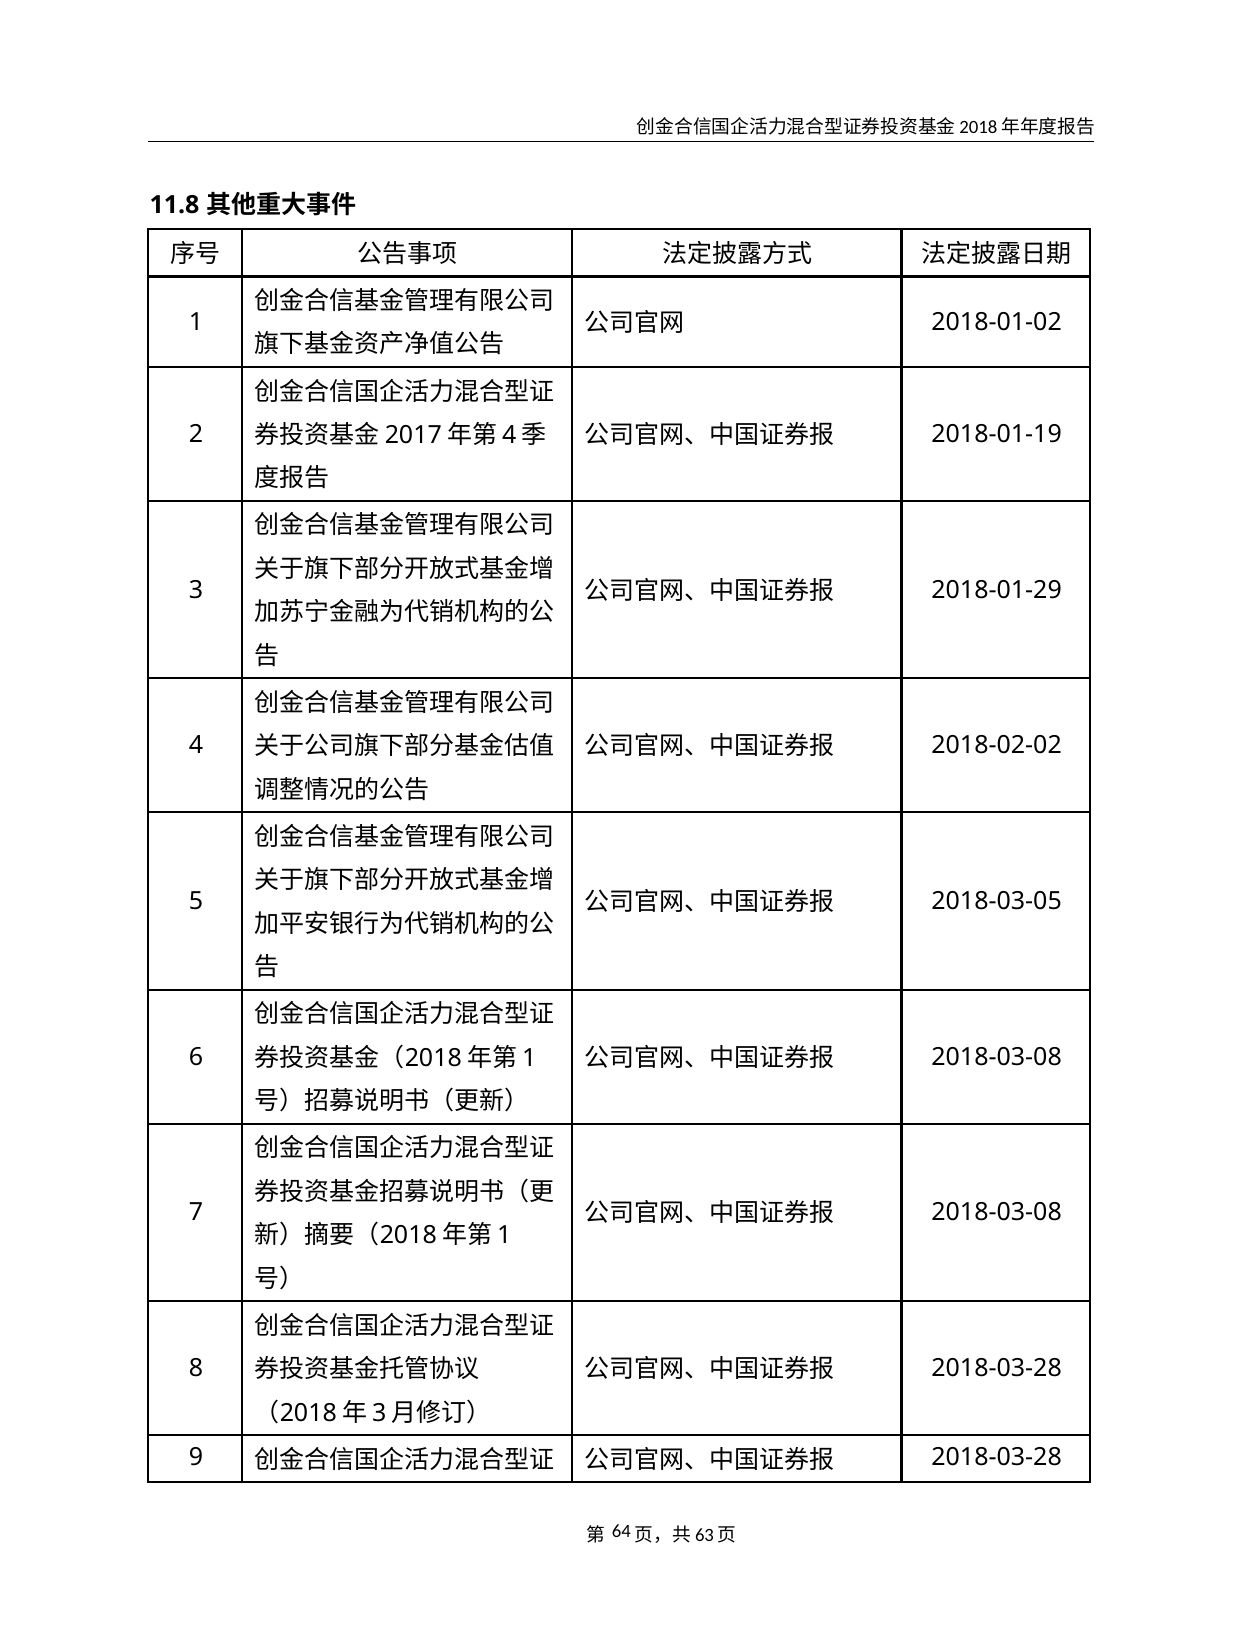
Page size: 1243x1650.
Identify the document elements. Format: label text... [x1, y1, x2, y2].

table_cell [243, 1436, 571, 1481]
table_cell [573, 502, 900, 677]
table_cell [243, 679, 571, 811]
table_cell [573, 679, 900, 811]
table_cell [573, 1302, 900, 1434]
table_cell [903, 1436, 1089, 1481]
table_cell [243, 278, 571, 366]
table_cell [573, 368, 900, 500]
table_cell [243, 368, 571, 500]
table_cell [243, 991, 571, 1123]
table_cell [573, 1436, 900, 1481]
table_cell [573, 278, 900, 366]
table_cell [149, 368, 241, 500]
text 11.8 其他重大事件 [149, 185, 1094, 221]
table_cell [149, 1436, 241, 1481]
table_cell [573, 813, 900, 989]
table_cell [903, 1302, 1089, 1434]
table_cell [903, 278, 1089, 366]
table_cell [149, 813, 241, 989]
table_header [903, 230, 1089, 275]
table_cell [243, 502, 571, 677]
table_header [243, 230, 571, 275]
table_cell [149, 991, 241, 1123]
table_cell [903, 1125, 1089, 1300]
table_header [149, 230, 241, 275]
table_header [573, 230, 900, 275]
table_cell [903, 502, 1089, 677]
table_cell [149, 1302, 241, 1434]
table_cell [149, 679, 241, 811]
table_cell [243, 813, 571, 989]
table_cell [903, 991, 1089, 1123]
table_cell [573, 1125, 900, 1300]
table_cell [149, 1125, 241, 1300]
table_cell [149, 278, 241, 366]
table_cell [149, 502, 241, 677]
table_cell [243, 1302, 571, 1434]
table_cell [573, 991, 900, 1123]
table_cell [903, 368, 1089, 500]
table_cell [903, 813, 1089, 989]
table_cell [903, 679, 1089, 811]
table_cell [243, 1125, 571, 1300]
